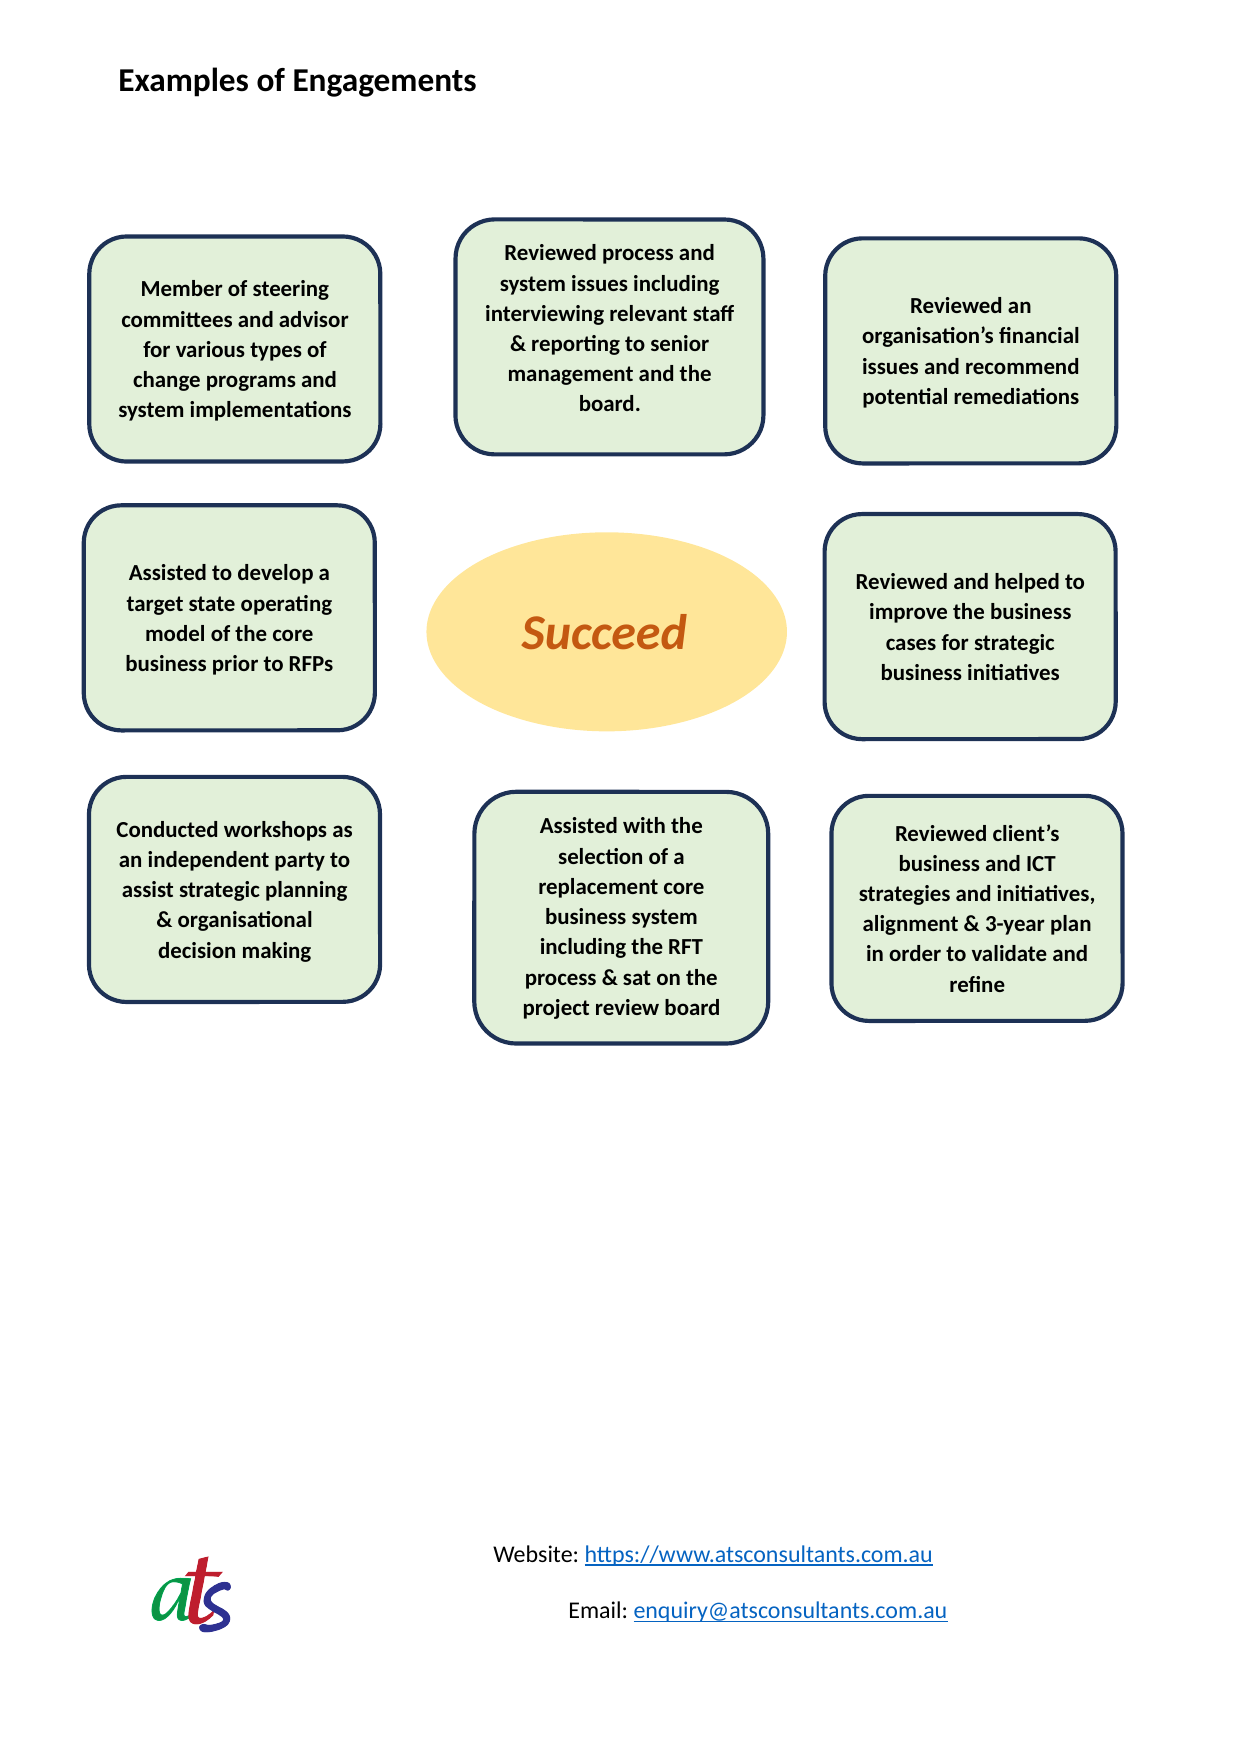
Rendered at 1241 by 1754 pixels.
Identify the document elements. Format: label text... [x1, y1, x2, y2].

text Examples of Engagements [118, 59, 1122, 100]
picture [145, 1539, 238, 1671]
